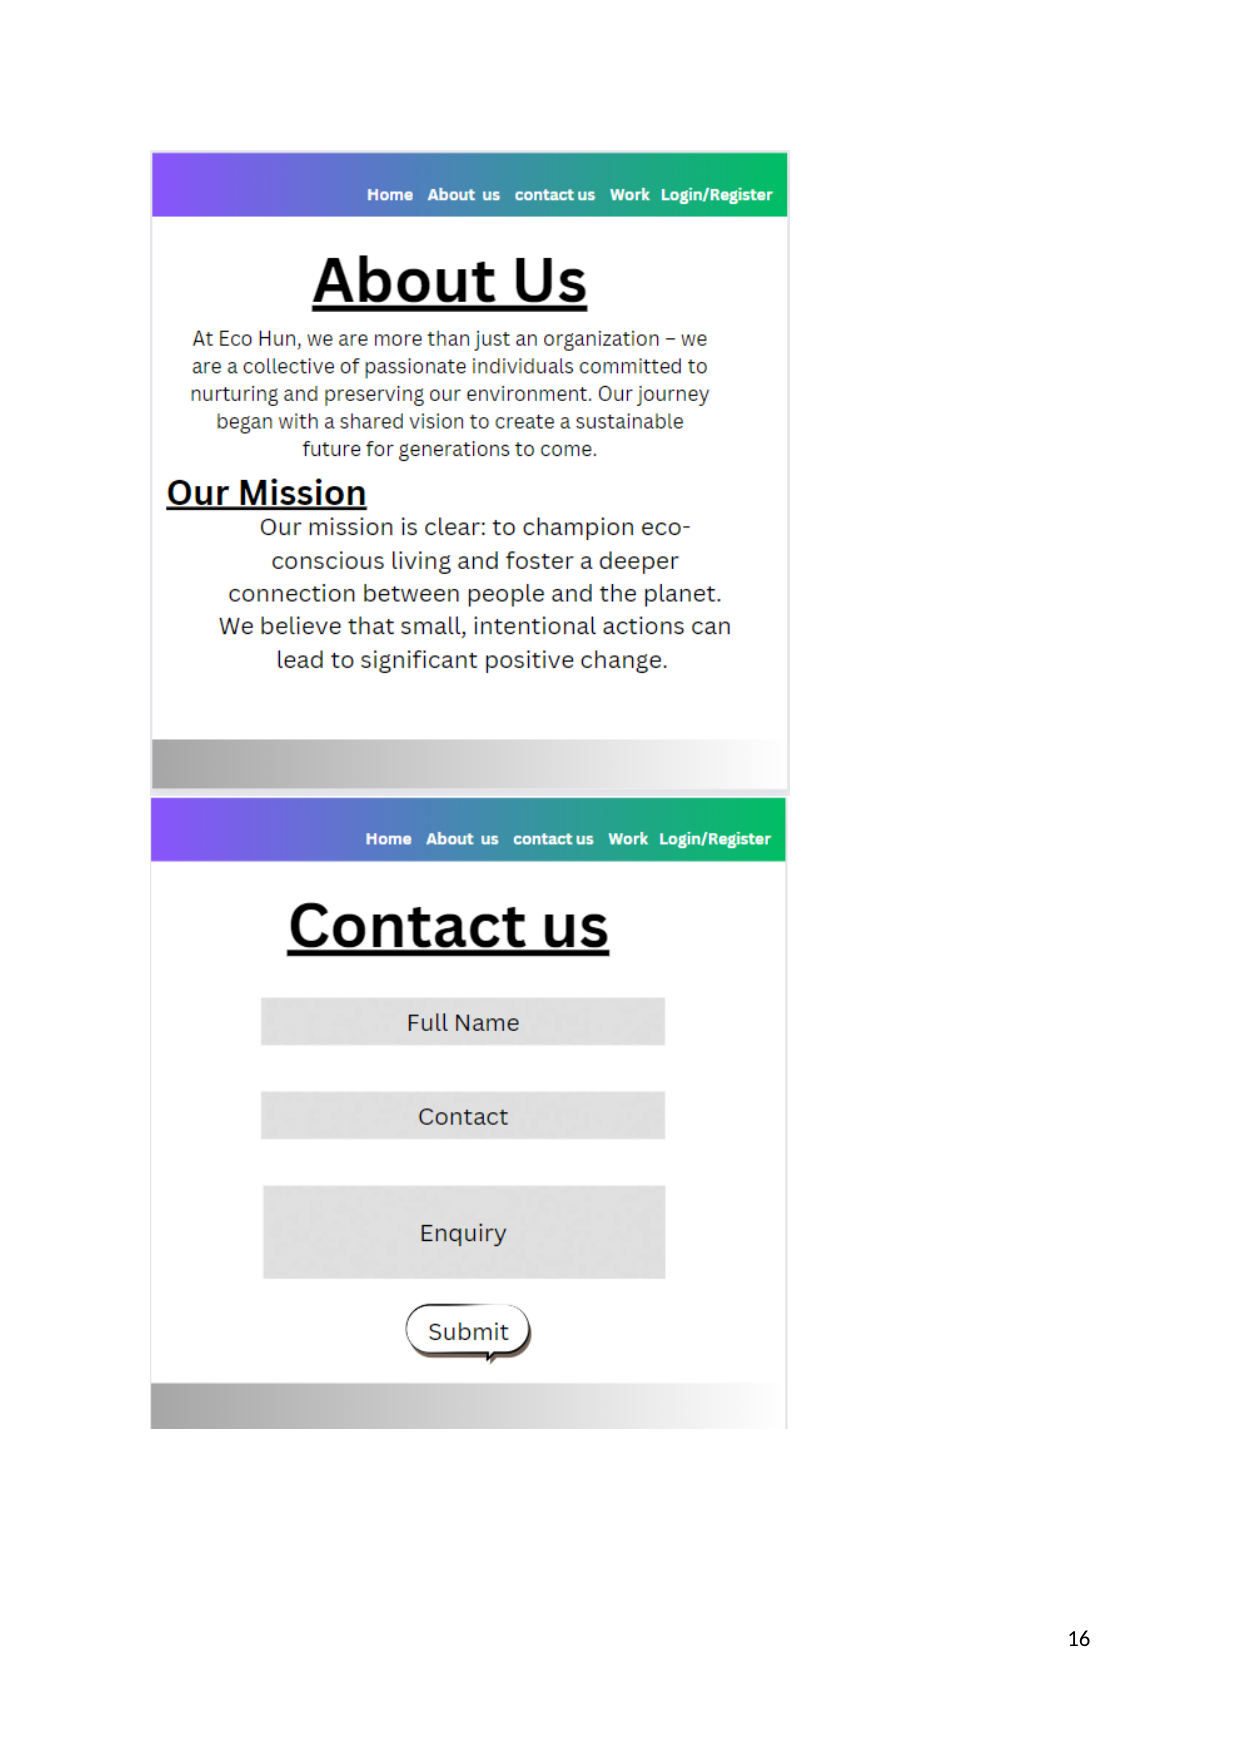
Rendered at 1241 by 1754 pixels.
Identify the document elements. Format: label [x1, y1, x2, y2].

picture [150, 797, 788, 1429]
picture [150, 150, 790, 796]
